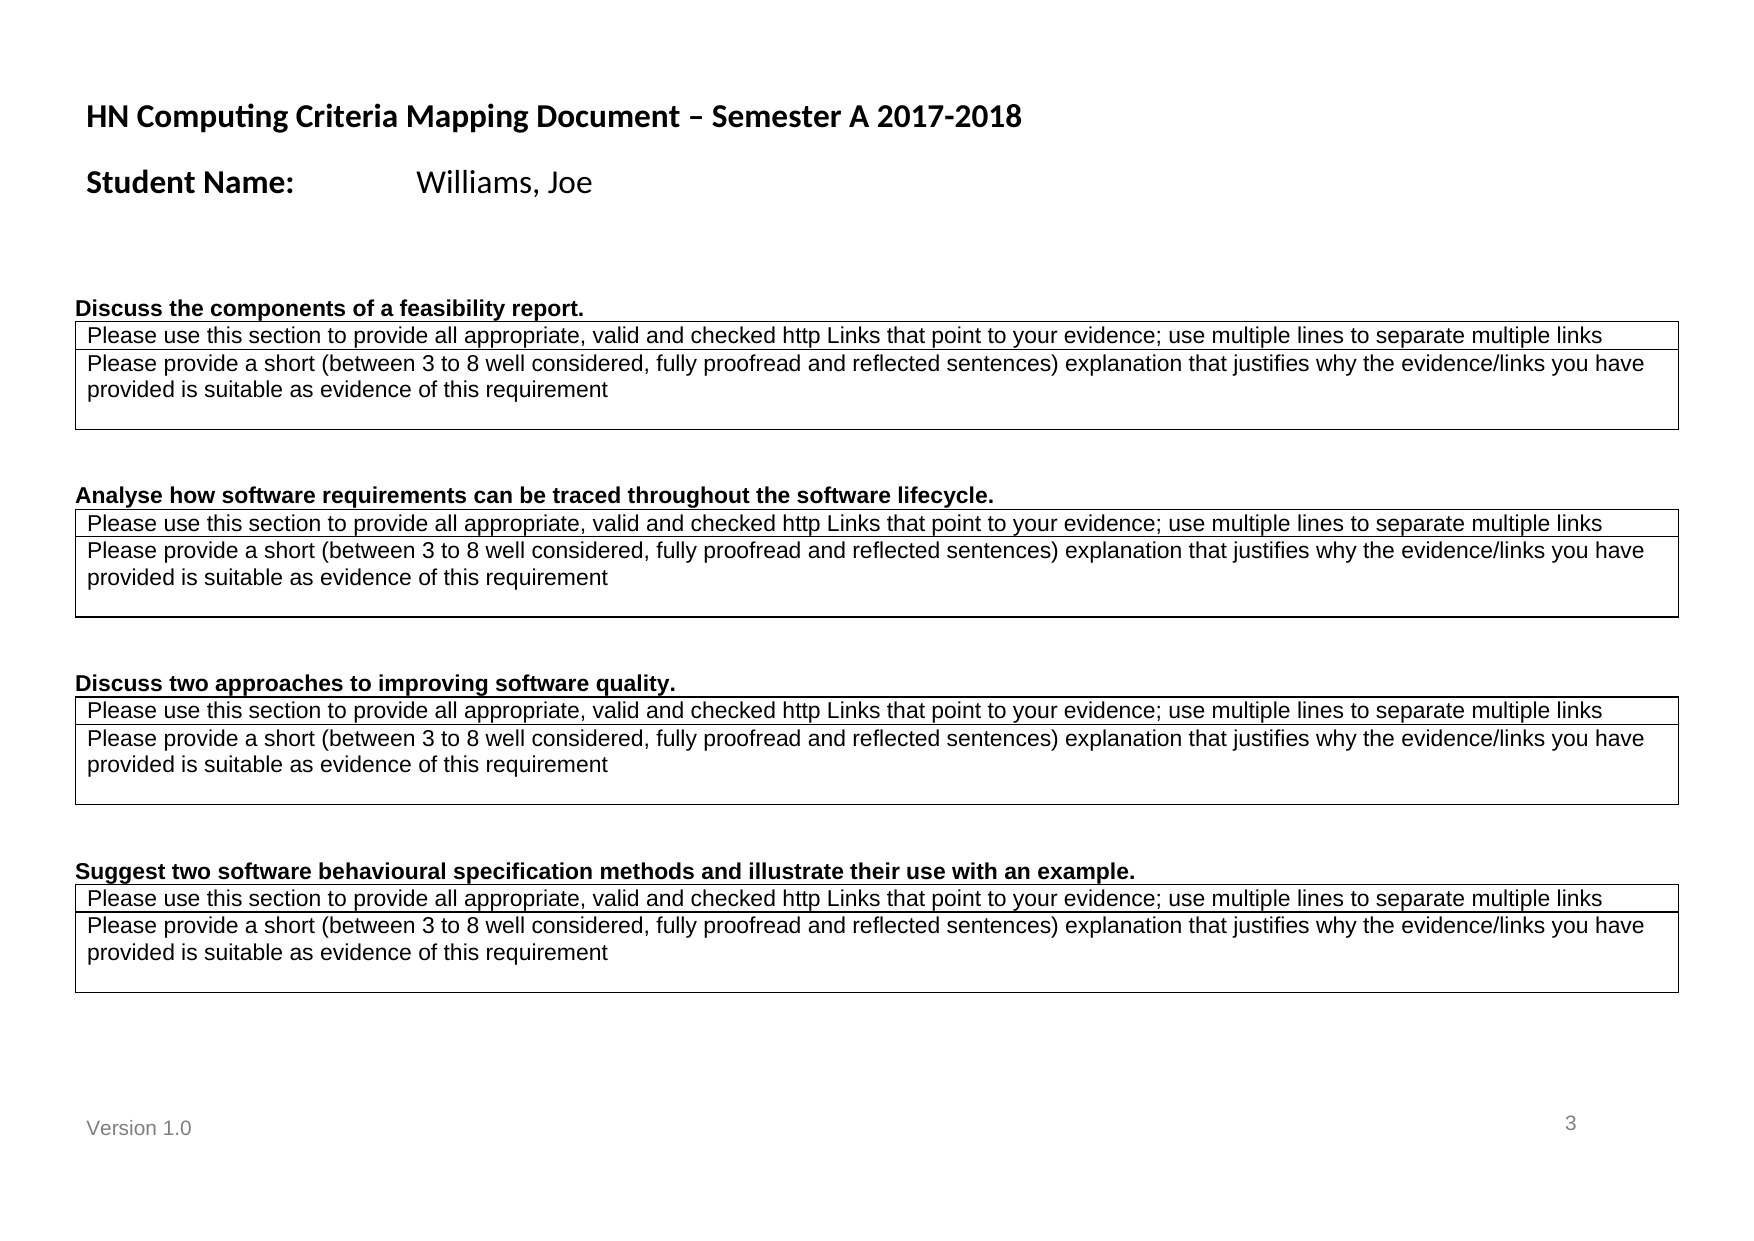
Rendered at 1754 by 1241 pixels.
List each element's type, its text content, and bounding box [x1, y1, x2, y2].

text Discuss the components of a feasibility report. [75, 295, 1679, 321]
text Analyse how software requirements can be traced throughout the software lifecycle. [75, 482, 1679, 509]
text Suggest two software behavioural specification methods and illustrate their use with an example. [75, 858, 1679, 884]
text Discuss two approaches to improving software quality. [75, 670, 1679, 696]
